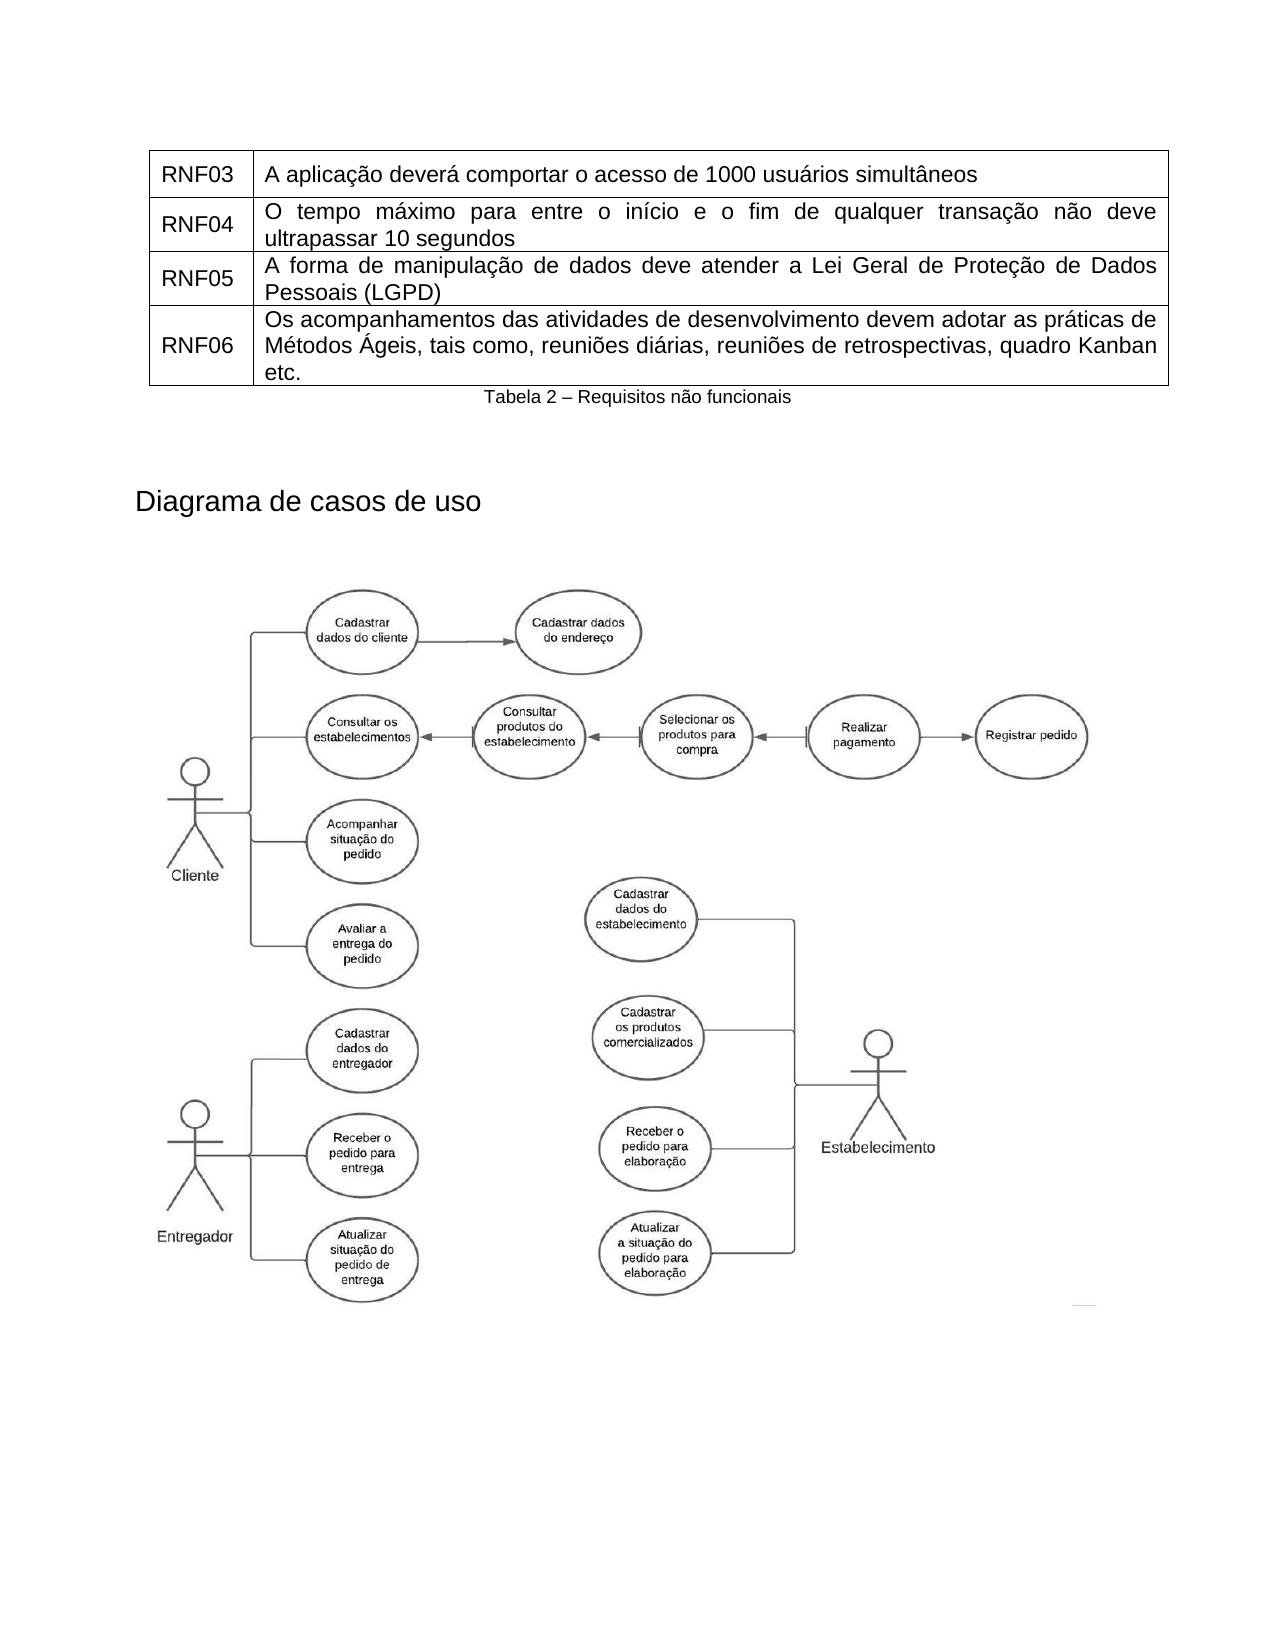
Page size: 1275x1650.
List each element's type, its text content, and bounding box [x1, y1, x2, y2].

subtitle Diagrama de casos de uso [135, 484, 1140, 517]
picture [147, 576, 1097, 1306]
table_cell A forma de manipulação de dados deve atender a Lei Geral de Proteção de Dados Pessoais (LGPD) [254, 252, 1168, 305]
table_cell A aplicação deverá comportar o acesso de 1000 usuários simultâneos [254, 151, 1168, 197]
table_cell O tempo máximo para entre o início e o fim de qualquer transação não deve ultrapassar 10 segundos [254, 198, 1168, 251]
table_cell RNF04 [150, 198, 253, 251]
table_cell RNF06 [150, 306, 253, 385]
text Tabela 2 – Requisitos não funcionais [135, 386, 1140, 407]
table_cell RNF03 [150, 151, 253, 197]
table_cell Os acompanhamentos das atividades de desenvolvimento devem adotar as práticas de Métodos Ágeis, tais como, reuniões diárias, reuniões de retrospectivas, quadro Kanban etc. [254, 306, 1168, 385]
table_cell RNF05 [150, 252, 253, 305]
